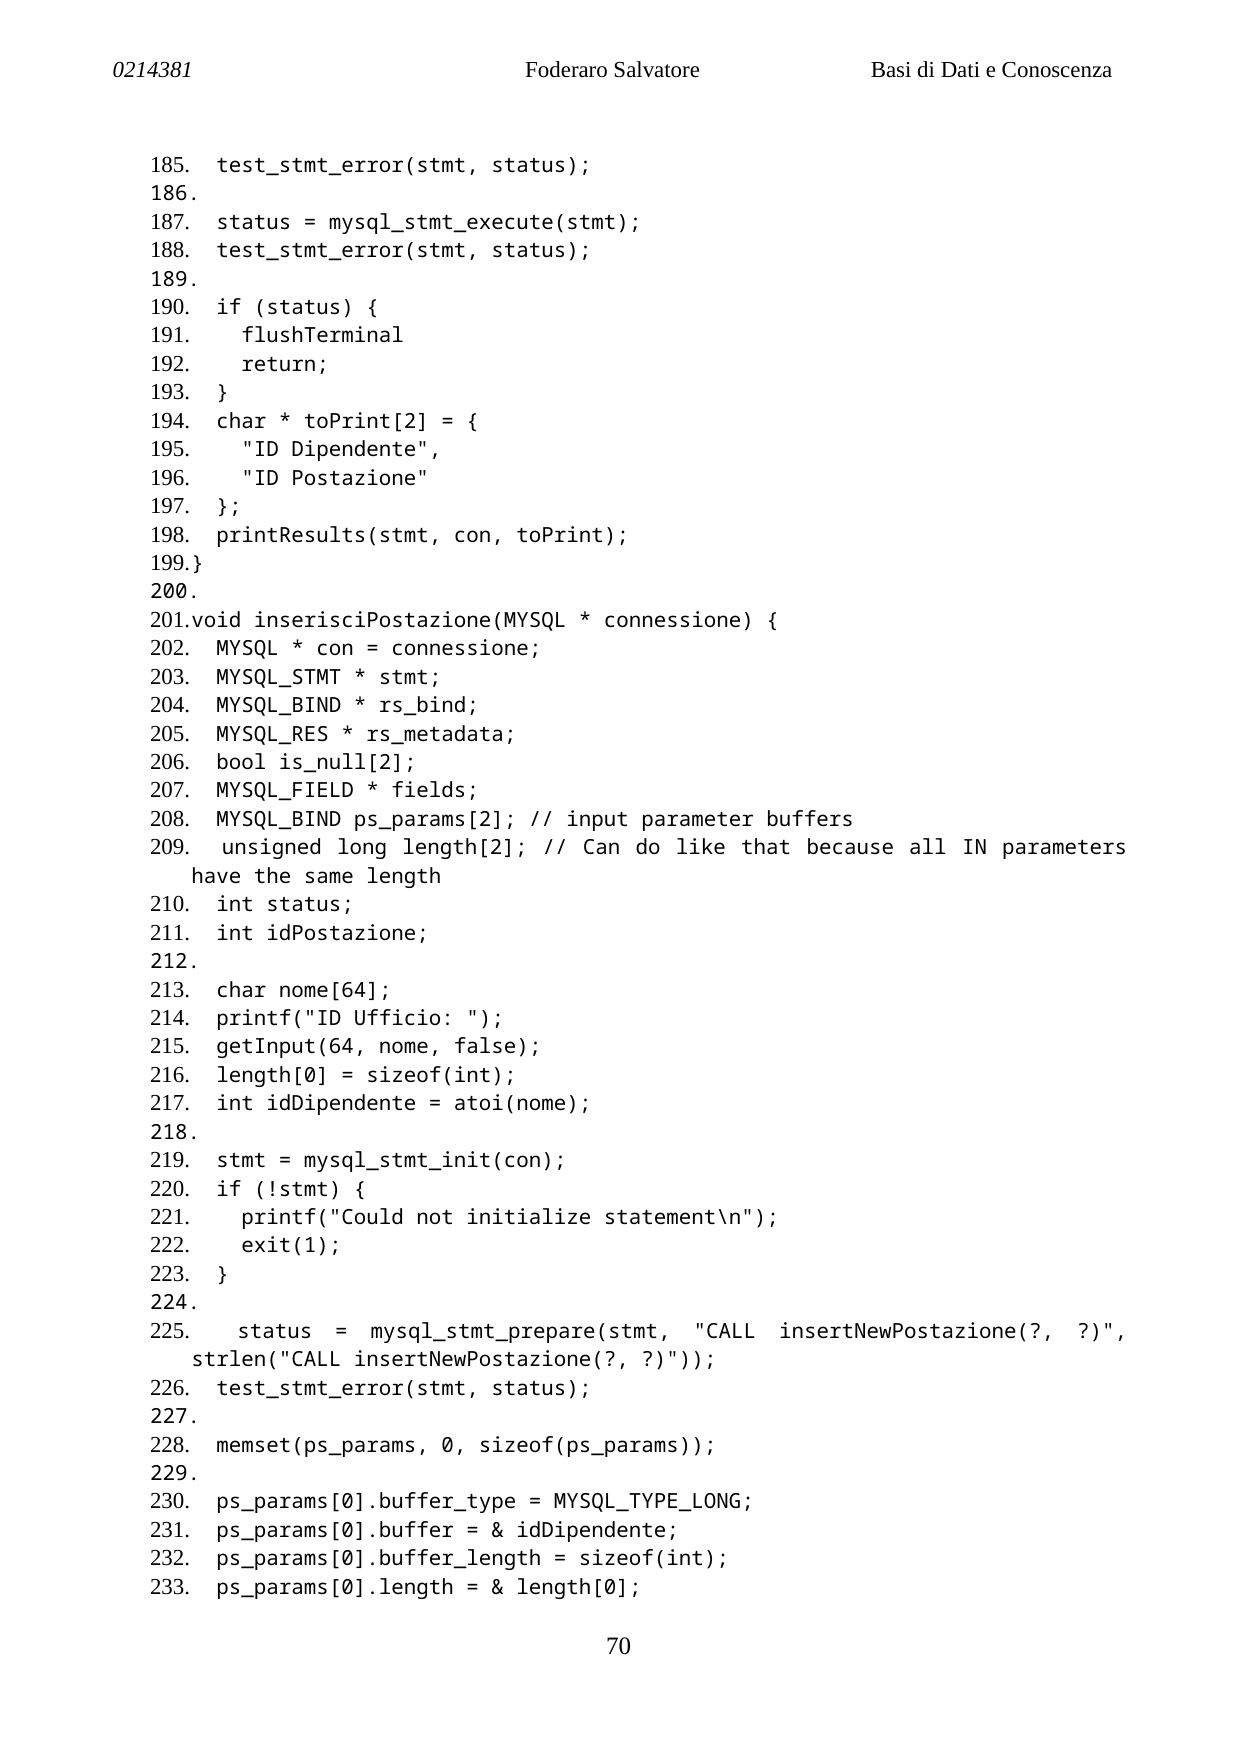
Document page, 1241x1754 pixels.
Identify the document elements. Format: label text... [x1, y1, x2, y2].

list bool is_null[2]; [150, 747, 1128, 776]
list exit(1); [150, 1231, 1128, 1259]
list int idDipendente = atoi(nome); [150, 1088, 1128, 1117]
list test_stmt_error(stmt, status); [150, 150, 1128, 178]
list printf("Could not initialize statement\n"); [150, 1202, 1128, 1231]
list test_stmt_error(stmt, status); [150, 235, 1128, 264]
list MYSQL_RES * rs_metadata; [150, 719, 1128, 747]
list getInput(64, nome, false); [150, 1032, 1128, 1060]
list ps_params[0].buffer_type = MYSQL_TYPE_LONG; [150, 1487, 1128, 1515]
list MYSQL_BIND ps_params[2]; // input parameter buffers [150, 804, 1128, 832]
list ps_params[0].buffer = & idDipendente; [150, 1515, 1128, 1543]
list } [150, 377, 1128, 406]
list status = mysql_stmt_prepare(stmt, "CALL insertNewPostazione(?, ?)", strlen("CALL insertNewPostazione(?, ?)")); [150, 1316, 1128, 1373]
list ps_params[0].length = & length[0]; [150, 1572, 1128, 1600]
list int idPostazione; [150, 918, 1128, 946]
list "ID Dipendente", [150, 434, 1128, 463]
list test_stmt_error(stmt, status); [150, 1373, 1128, 1401]
list } [150, 1259, 1128, 1287]
list ps_params[0].buffer_length = sizeof(int); [150, 1543, 1128, 1572]
list if (status) { [150, 292, 1128, 321]
list flushTerminal [150, 321, 1128, 349]
list int status; [150, 889, 1128, 918]
list unsigned long length[2]; // Can do like that because all IN parameters have the same length [150, 832, 1128, 889]
list stmt = mysql_stmt_init(con); [150, 1145, 1128, 1174]
list char nome[64]; [150, 975, 1128, 1003]
list printf("ID Ufficio: "); [150, 1003, 1128, 1032]
list MYSQL_BIND * rs_bind; [150, 690, 1128, 719]
list if (!stmt) { [150, 1174, 1128, 1202]
list MYSQL_FIELD * fields; [150, 776, 1128, 804]
list printResults(stmt, con, toPrint); [150, 520, 1128, 548]
list } [150, 548, 1128, 577]
list }; [150, 491, 1128, 520]
list "ID Postazione" [150, 463, 1128, 491]
list status = mysql_stmt_execute(stmt); [150, 207, 1128, 235]
list MYSQL * con = connessione; [150, 633, 1128, 662]
list memset(ps_params, 0, sizeof(ps_params)); [150, 1430, 1128, 1458]
list MYSQL_STMT * stmt; [150, 662, 1128, 690]
list char * toPrint[2] = { [150, 406, 1128, 434]
list void inserisciPostazione(MYSQL * connessione) { [150, 605, 1128, 633]
list length[0] = sizeof(int); [150, 1060, 1128, 1088]
list return; [150, 349, 1128, 377]
